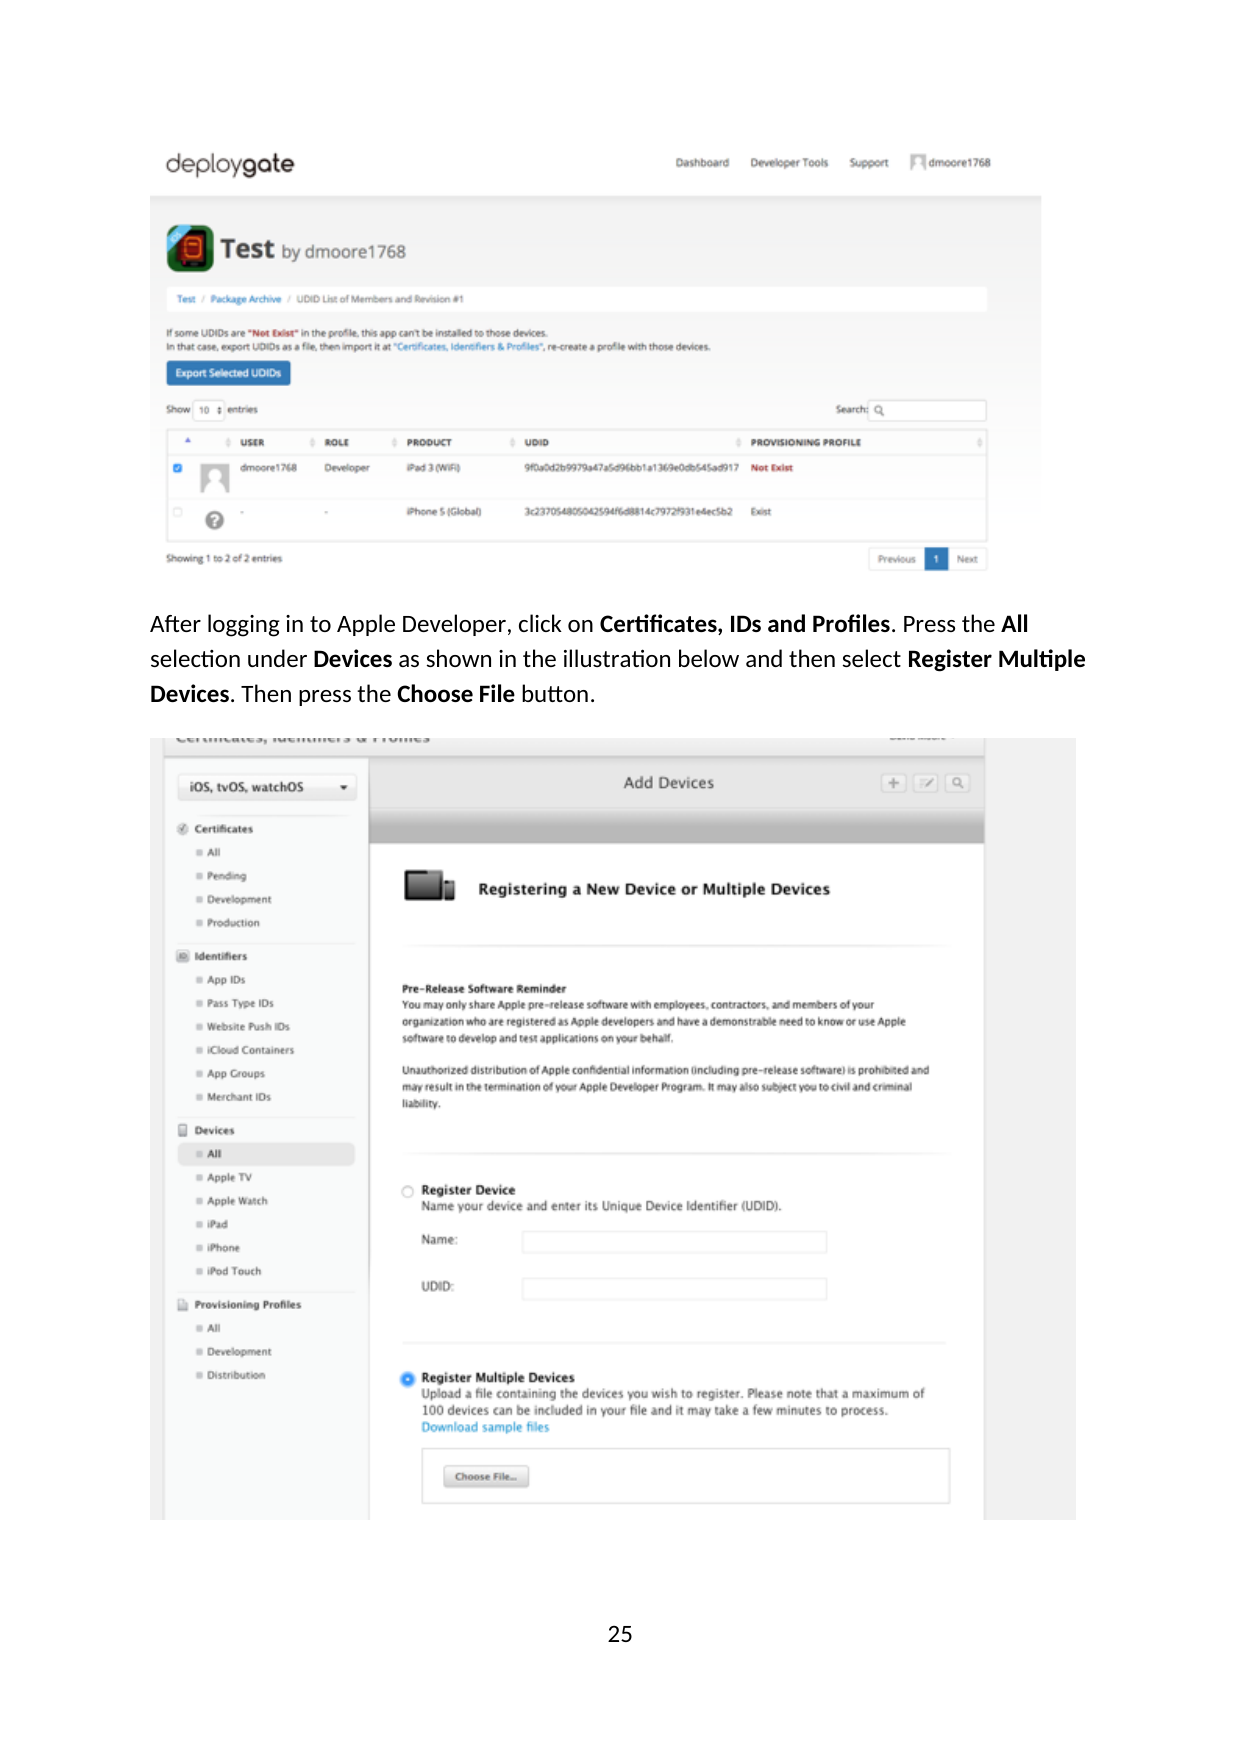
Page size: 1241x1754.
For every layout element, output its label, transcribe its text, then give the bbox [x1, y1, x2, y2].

picture [150, 738, 1076, 1520]
picture [150, 150, 1042, 579]
text After logging in to Apple Developer, click on Certificates, IDs and Profiles. Press the All selection under Devices as shown in the illustration below and then select Register Multiple Devices. Then press the Choose File button. [150, 608, 1090, 708]
